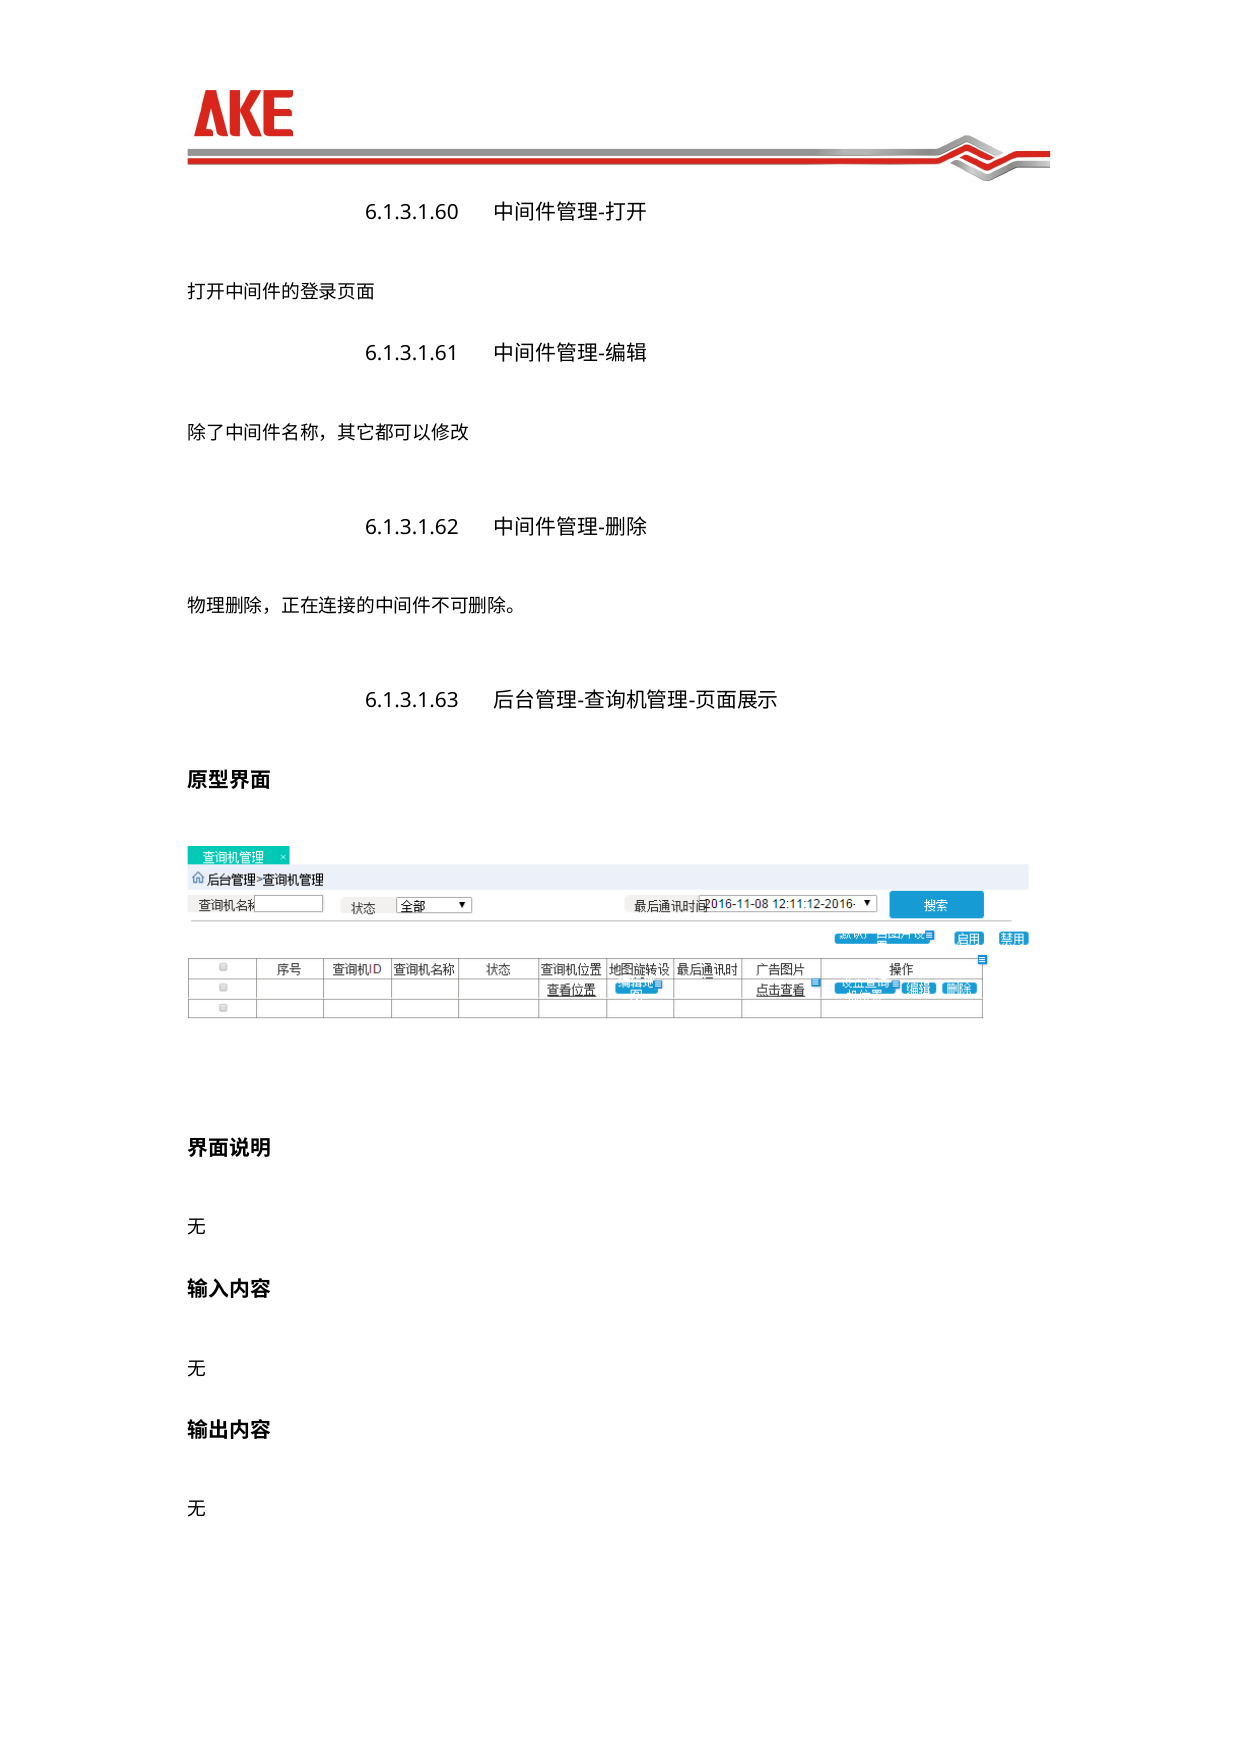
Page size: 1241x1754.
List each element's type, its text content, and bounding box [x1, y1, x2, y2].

text 界面说明 [187, 1130, 1053, 1163]
subtitle 中间件管理-编辑 [365, 335, 1053, 368]
text 无 [187, 1491, 1053, 1524]
text 除了中间件名称，其它都可以修改 [187, 415, 1053, 447]
picture [187, 90, 1050, 181]
text 无 [187, 1209, 1053, 1242]
text 输入内容 [187, 1271, 1053, 1304]
picture [187, 846, 1053, 1063]
text 输出内容 [187, 1412, 1053, 1445]
text 无 [187, 1351, 1053, 1383]
subtitle 中间件管理-打开 [365, 194, 1053, 227]
text 打开中间件的登录页面 [187, 274, 1053, 306]
subtitle 后台管理-查询机管理-页面展示 [365, 682, 1053, 715]
text 原型界面 [187, 762, 1053, 794]
subtitle 中间件管理-删除 [365, 509, 1053, 541]
text 物理删除，正在连接的中间件不可删除。 [187, 588, 1053, 621]
